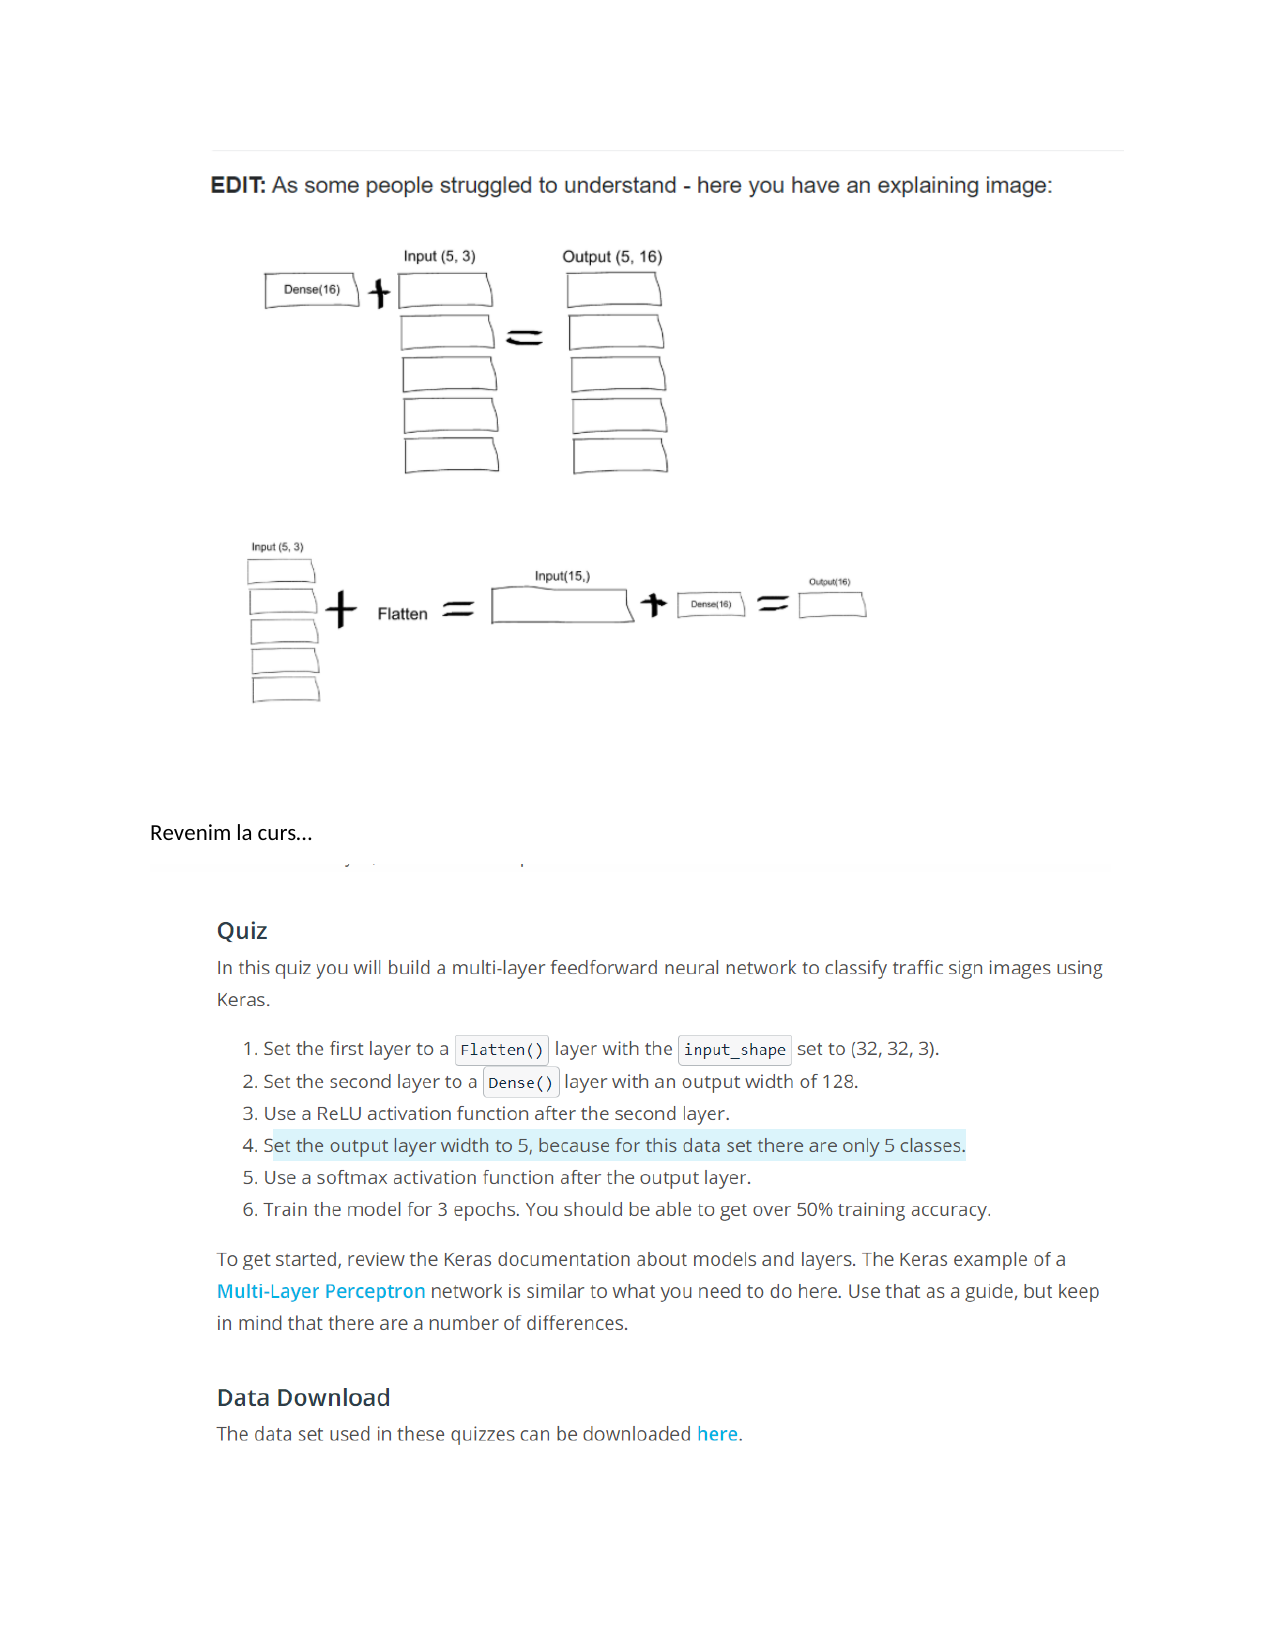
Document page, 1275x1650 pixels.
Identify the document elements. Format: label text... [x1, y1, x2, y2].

picture [150, 150, 1124, 752]
picture [150, 864, 1112, 1456]
text Revenim la curs… [150, 818, 1125, 846]
